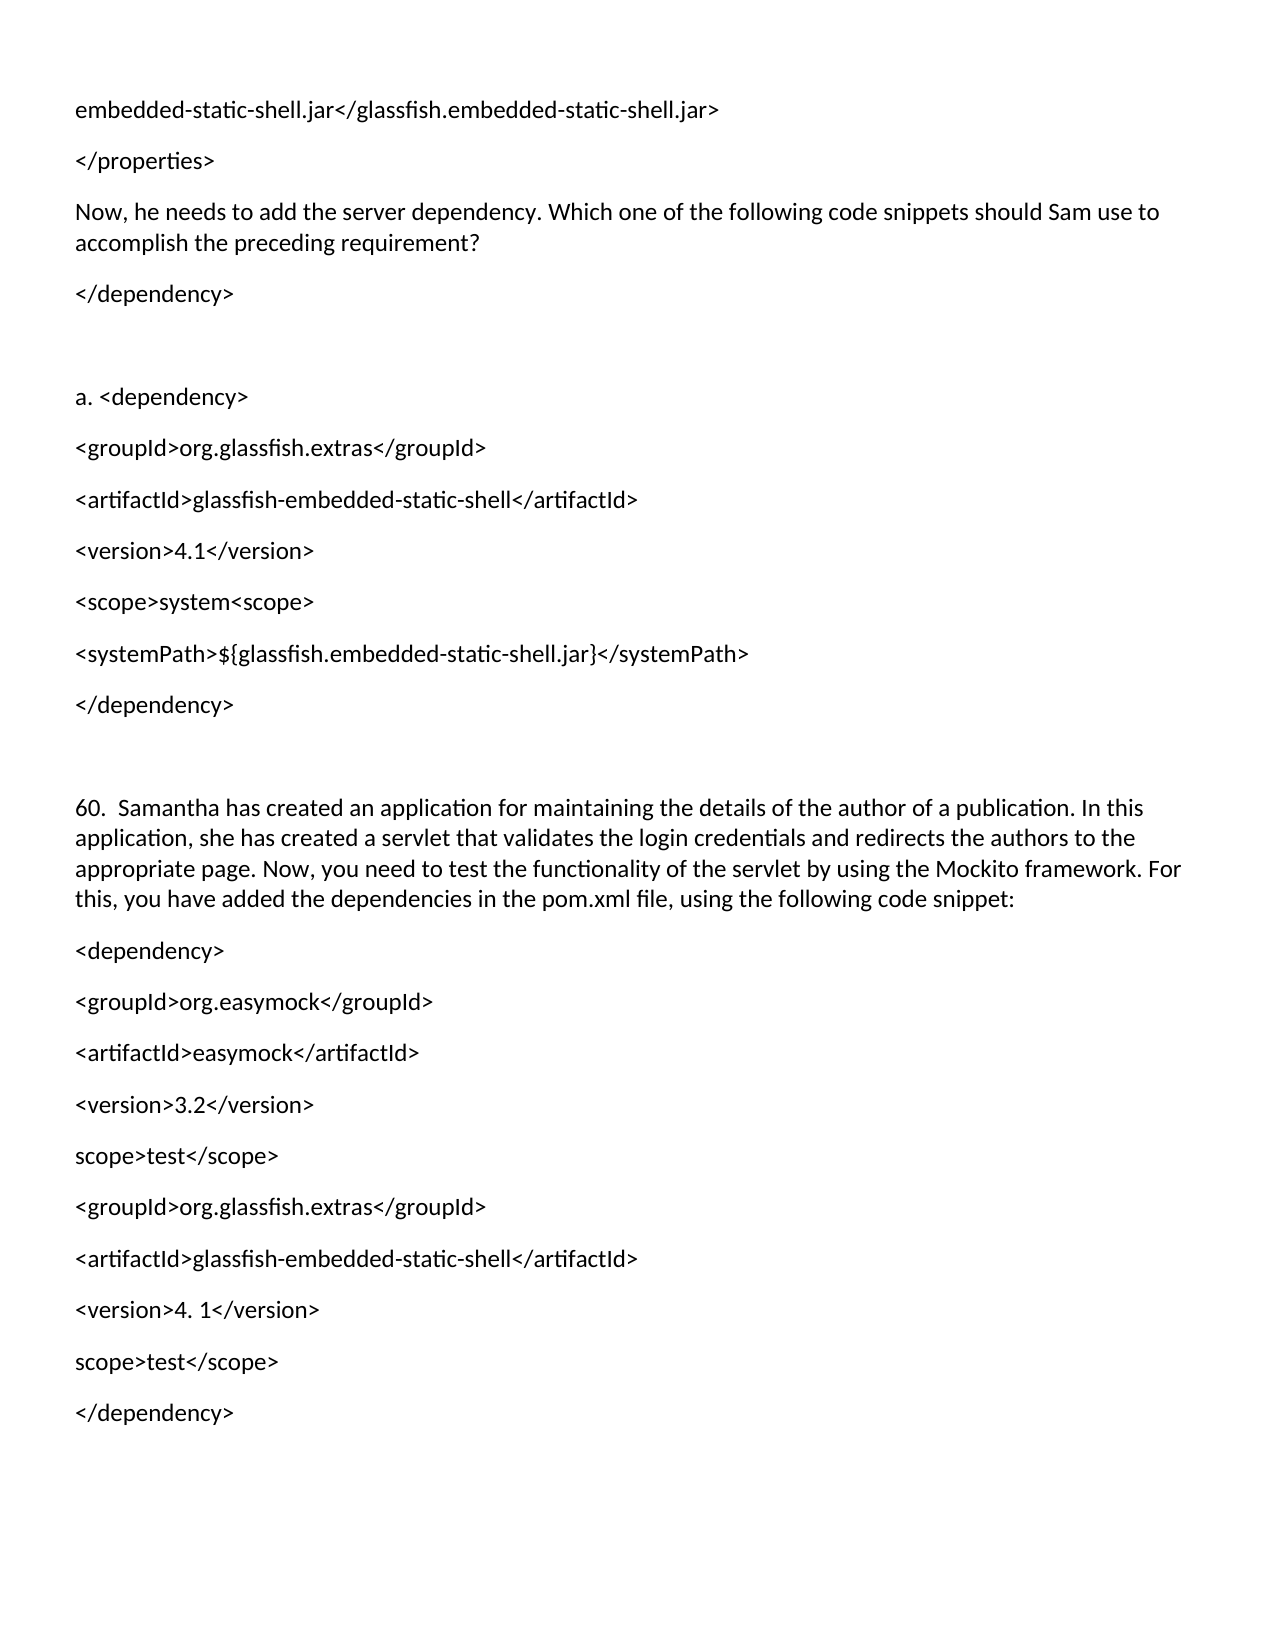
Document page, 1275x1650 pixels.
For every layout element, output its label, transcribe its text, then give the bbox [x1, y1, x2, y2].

text </properties> [75, 145, 1228, 176]
text <groupId>org.glassfish.extras</groupId> [75, 432, 1228, 463]
text <scope>system<scope> [75, 586, 1228, 617]
text 60. Samantha has created an application for maintaining the details of the author of a publication. In this application, she has created a servlet that validates the login credentials and redirects the authors to the appropriate page. Now, you need to test the functionality of the servlet by using the Mockito framework. For this, you have added the dependencies in the pom.xml file, using the following code snippet: [75, 792, 1228, 914]
text scope>test</scope> [75, 1346, 1228, 1376]
text </dependency> [75, 1397, 1228, 1427]
text embedded-static-shell.jar</glassfish.embedded-static-shell.jar> [75, 94, 1228, 124]
text </dependency> [75, 689, 1228, 720]
text <artifactId>easymock</artifactId> [75, 1037, 1228, 1068]
text <version>4. 1</version> [75, 1294, 1228, 1325]
text <dependency> [75, 935, 1228, 965]
text </dependency> [75, 278, 1228, 309]
text Now, he needs to add the server dependency. Which one of the following code snippets should Sam use to accomplish the preceding requirement? [75, 196, 1228, 257]
text <version>3.2</version> [75, 1089, 1228, 1119]
text <version>4.1</version> [75, 535, 1228, 566]
text scope>test</scope> [75, 1140, 1228, 1171]
text <artifactId>glassfish-embedded-static-shell</artifactId> [75, 1243, 1228, 1273]
text <systemPath>${glassfish.embedded-static-shell.jar}</systemPath> [75, 638, 1228, 668]
text <groupId>org.glassfish.extras</groupId> [75, 1192, 1228, 1222]
text <groupId>org.easymock</groupId> [75, 986, 1228, 1017]
text <artifactId>glassfish-embedded-static-shell</artifactId> [75, 484, 1228, 514]
text a. <dependency> [75, 381, 1228, 412]
